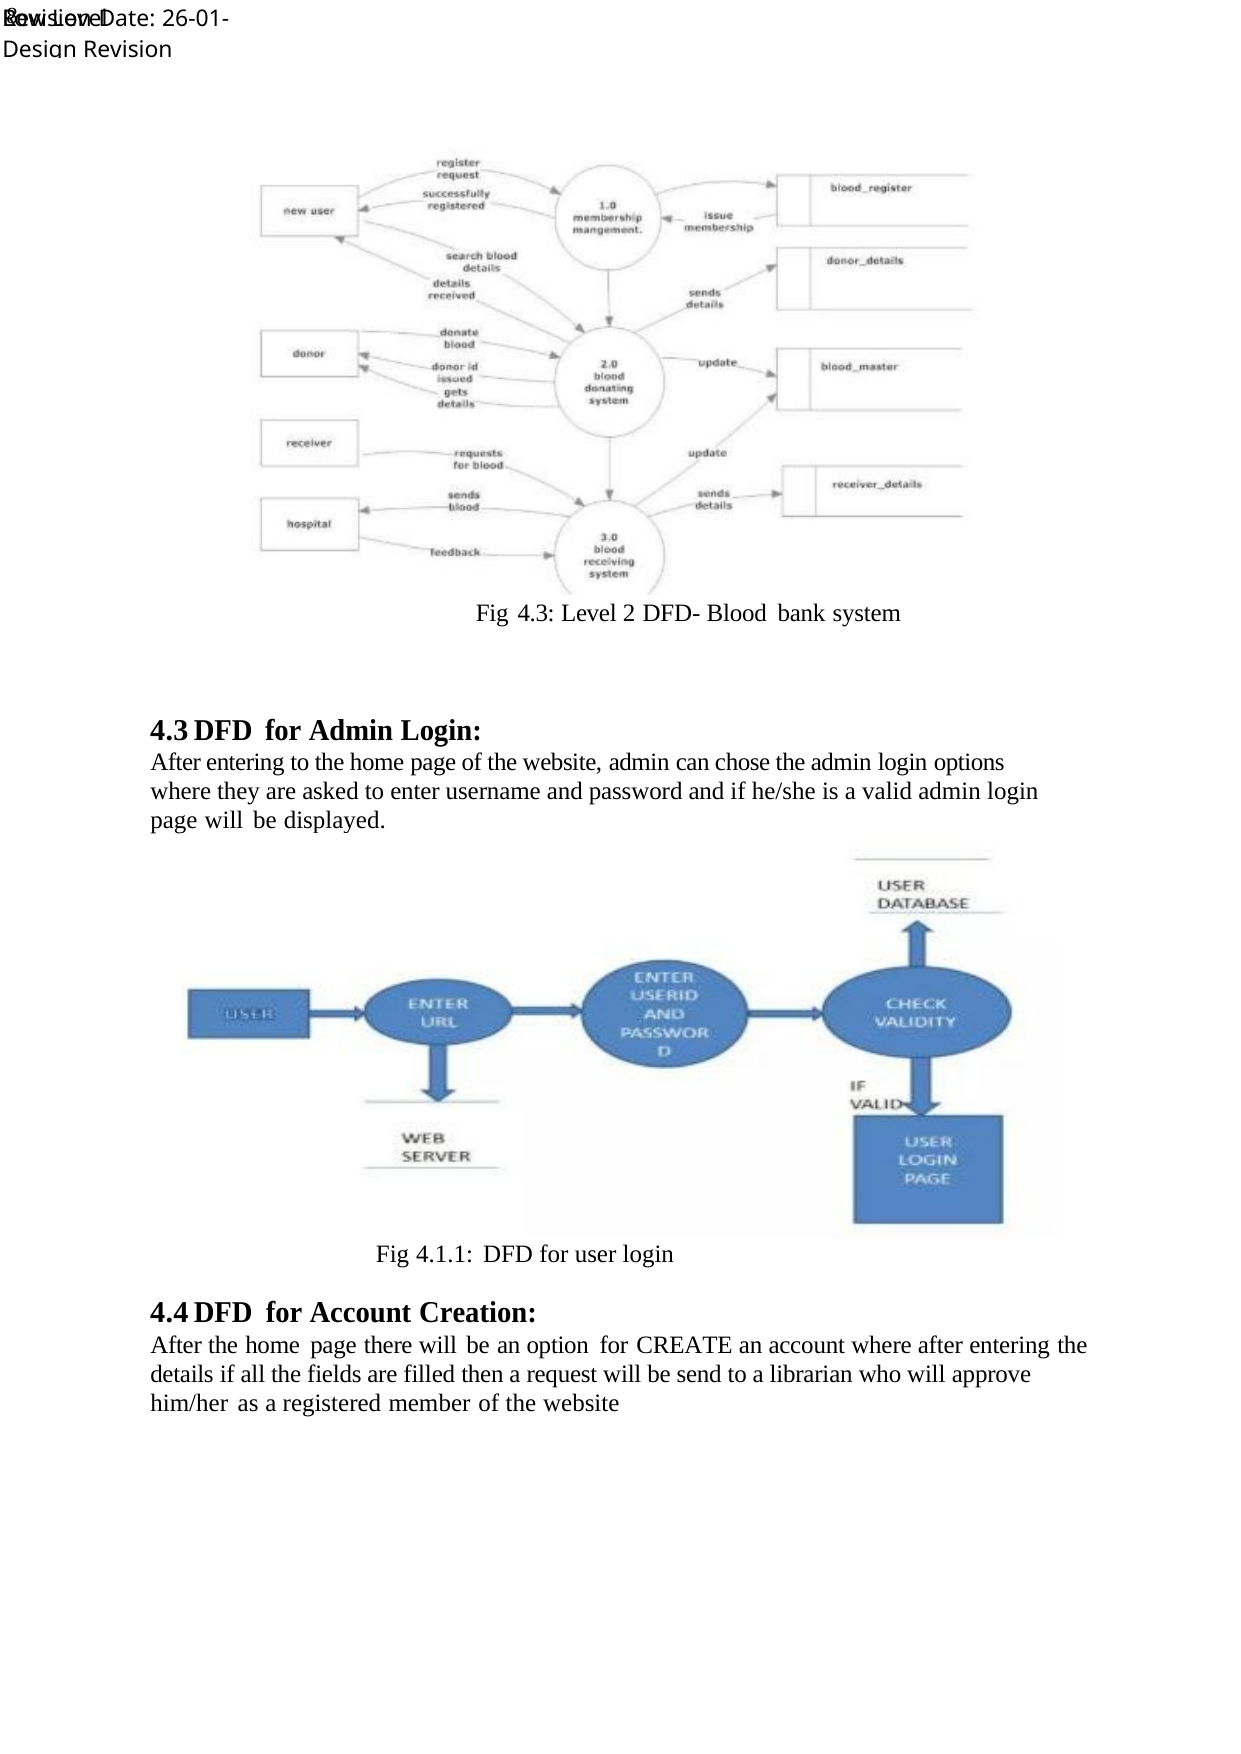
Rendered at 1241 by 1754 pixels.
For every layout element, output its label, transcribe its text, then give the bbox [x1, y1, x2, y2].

picture [180, 833, 1059, 1238]
picture [250, 148, 981, 595]
subtitle DFD for Account Creation: [150, 1296, 1140, 1330]
text Fig 4.1.1: DFD for user login [376, 1239, 1140, 1268]
subtitle DFD for Admin Login: [150, 713, 1140, 747]
text Fig 4.3: Level 2 DFD- Blood bank system [476, 598, 1140, 627]
text After the home page there will be an option for CREATE an account where after entering the details if all the fields are filled then a request will be send to a librarian who will approve him/her as a registered member of the website [150, 1330, 1090, 1416]
text After entering to the home page of the website, admin can chose the admin login options where they are asked to enter username and password and if he/she is a valid admin login page will be displayed. [150, 747, 1053, 834]
